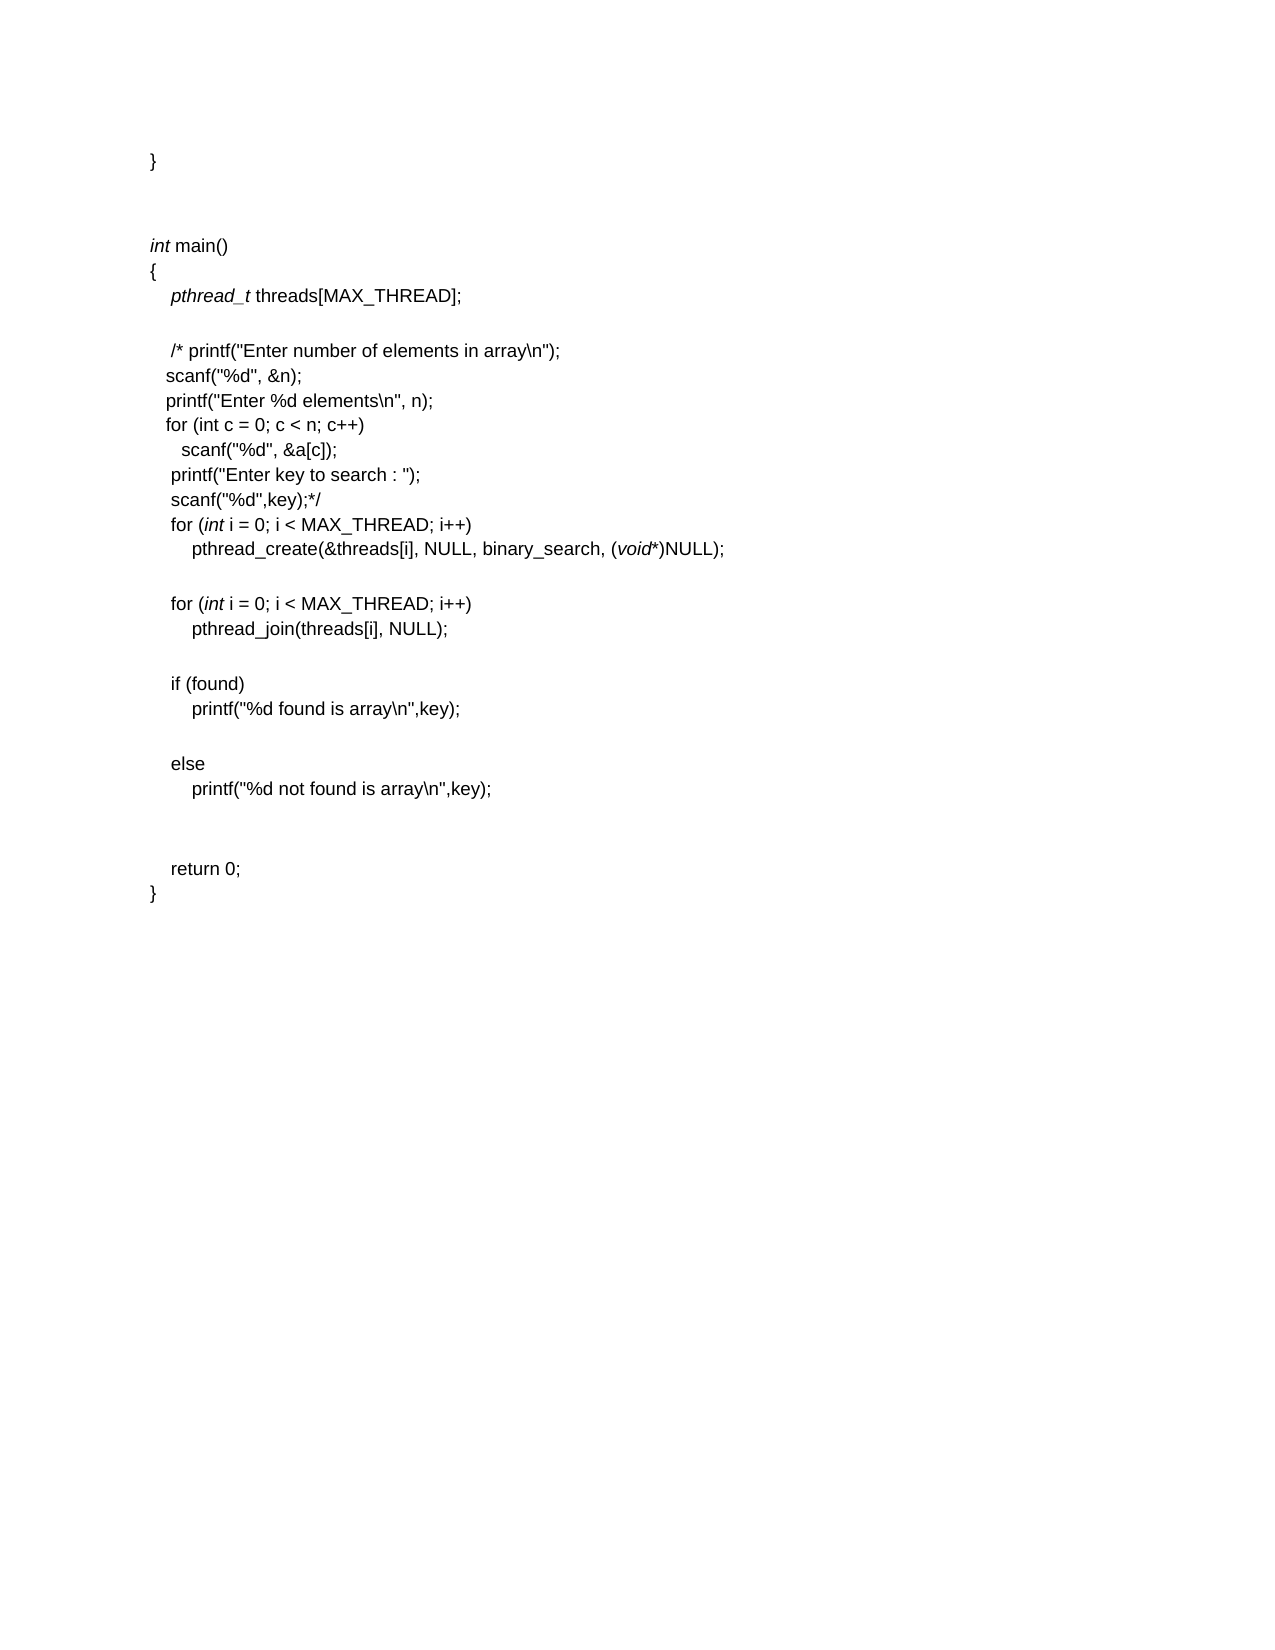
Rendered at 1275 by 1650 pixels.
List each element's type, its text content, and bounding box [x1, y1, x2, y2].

text int main() [150, 235, 1125, 257]
text scanf("%d", &a[c]); [150, 439, 1125, 461]
text pthread_t threads[MAX_THREAD]; [150, 285, 1125, 306]
text printf("%d not found is array\n",key); [150, 777, 1125, 799]
text scanf("%d", &n); [150, 364, 1125, 386]
text /* printf("Enter number of elements in array\n"); [150, 340, 1125, 361]
text printf("Enter key to search : "); [150, 464, 1125, 485]
text for (int i = 0; i < MAX_THREAD; i++) [150, 593, 1125, 615]
text } [150, 150, 1125, 172]
text { [150, 260, 1125, 282]
text pthread_join(threads[i], NULL); [150, 618, 1125, 639]
text if (found) [150, 673, 1125, 694]
text } [150, 882, 1125, 904]
text printf("%d found is array\n",key); [150, 698, 1125, 719]
text for (int i = 0; i < MAX_THREAD; i++) [150, 513, 1125, 535]
text scanf("%d",key);*/ [150, 488, 1125, 510]
text else [150, 753, 1125, 774]
text return 0; [150, 857, 1125, 879]
text printf("Enter %d elements\n", n); [150, 389, 1125, 411]
text for (int c = 0; c < n; c++) [150, 414, 1125, 436]
text pthread_create(&threads[i], NULL, binary_search, (void*)NULL); [150, 538, 1125, 560]
